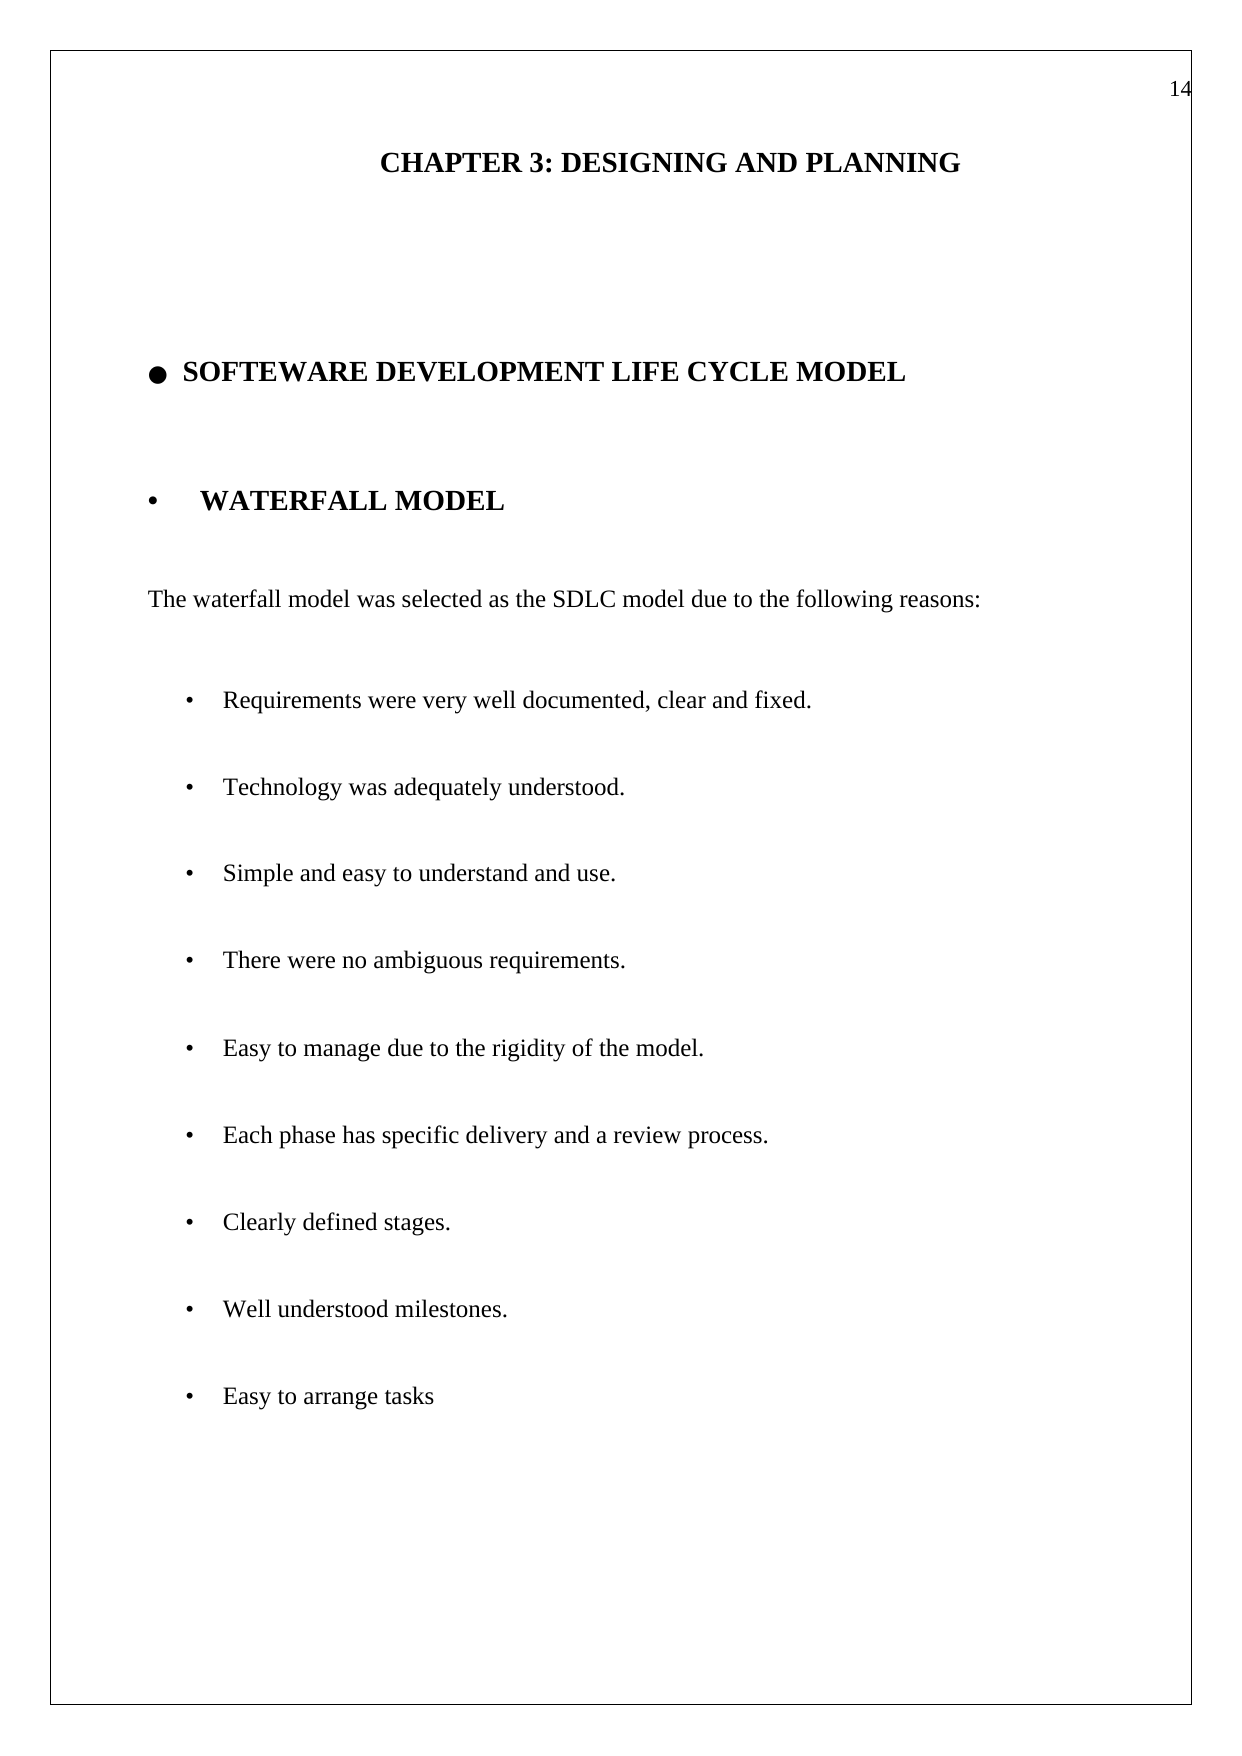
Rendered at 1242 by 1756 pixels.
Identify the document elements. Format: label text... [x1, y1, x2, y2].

list Well understood milestones. [185, 1294, 1191, 1322]
list There were no ambiguous requirements. [185, 946, 1191, 974]
list Easy to manage due to the rigidity of the model. [185, 1033, 1191, 1061]
list Easy to arrange tasks [185, 1381, 1191, 1410]
list Technology was adequately understood. [185, 772, 1191, 801]
text CHAPTER 3: DESIGNING AND PLANNING [150, 145, 1191, 179]
list Requirements were very well documented, clear and fixed. [185, 685, 1191, 713]
list Each phase has specific delivery and a review process. [185, 1120, 1191, 1149]
list Clearly defined stages. [185, 1207, 1191, 1236]
list WATERFALL MODEL [148, 483, 1191, 516]
list Simple and easy to understand and use. [185, 858, 1191, 887]
list SOFTEWARE DEVELOPMENT LIFE CYCLE MODEL [148, 348, 1191, 395]
text The waterfall model was selected as the SDLC model due to the following reasons: [148, 584, 1191, 613]
